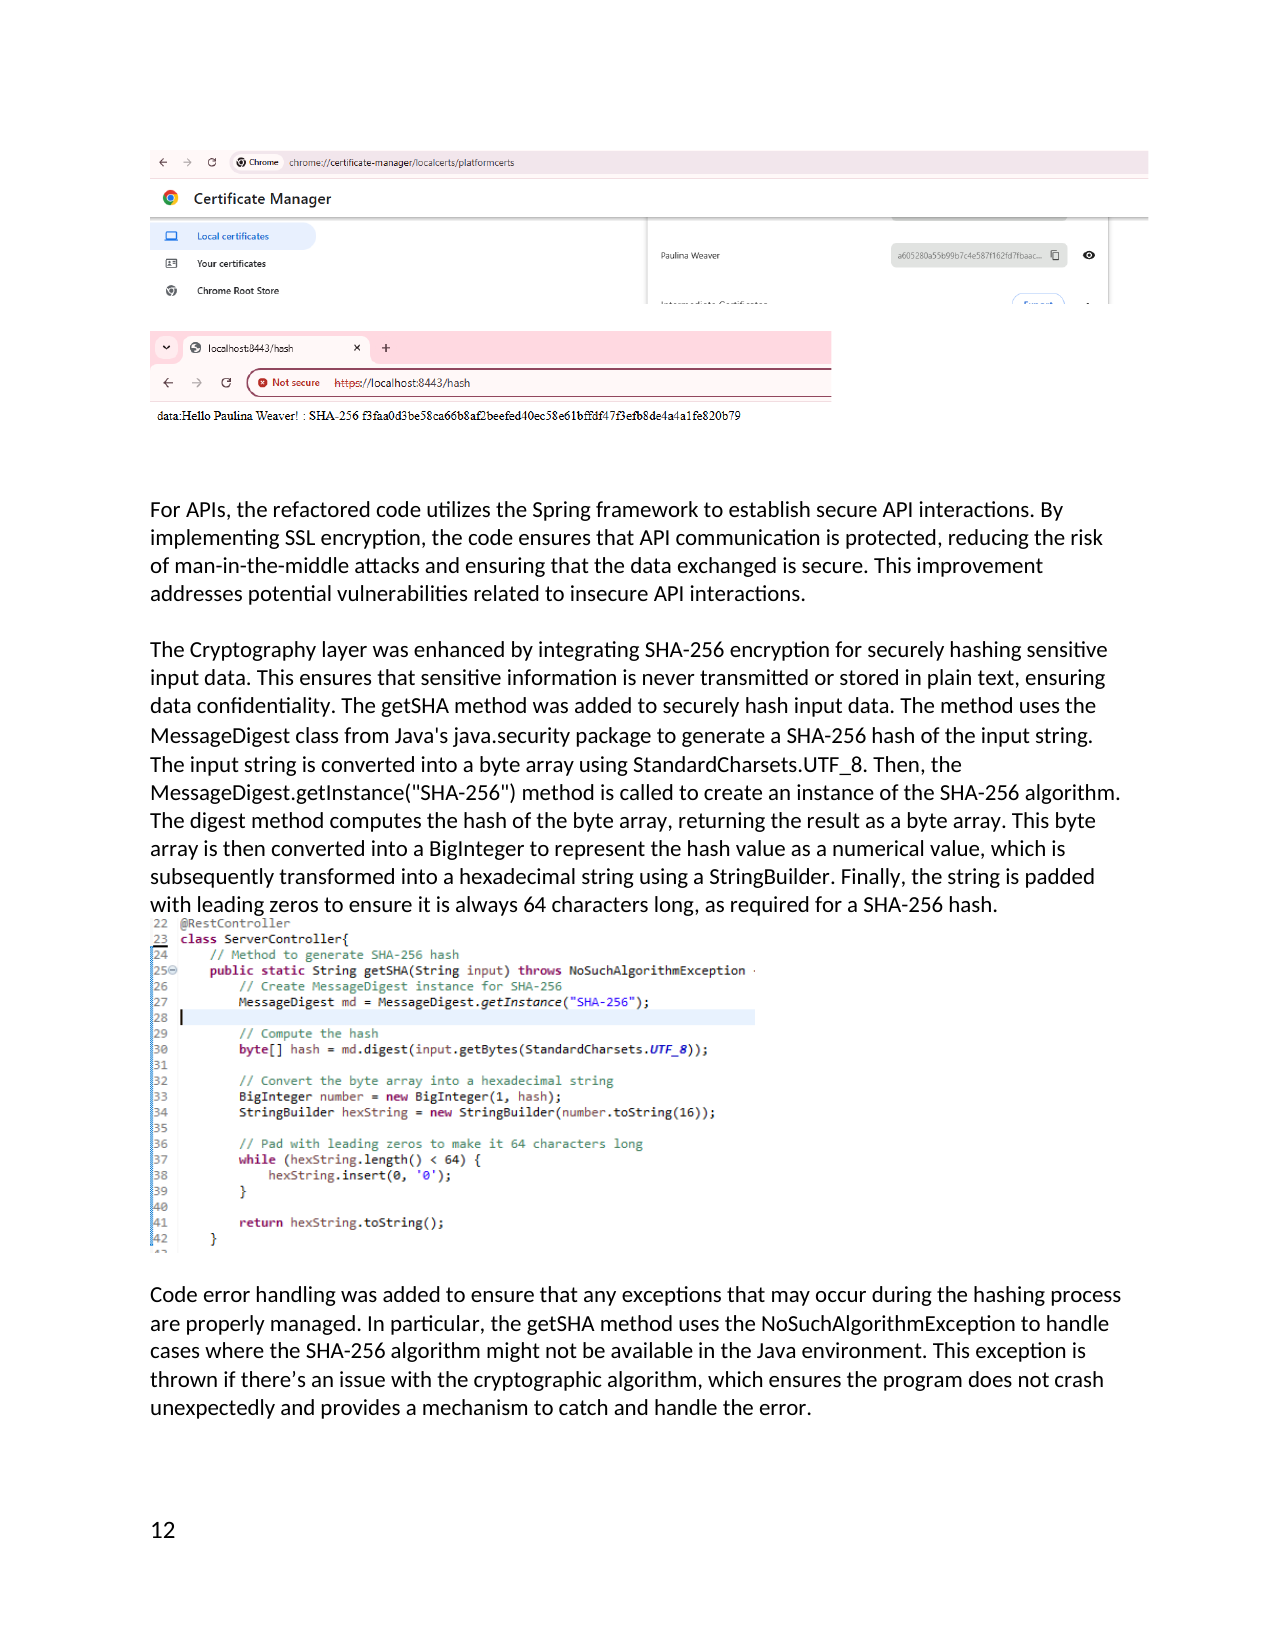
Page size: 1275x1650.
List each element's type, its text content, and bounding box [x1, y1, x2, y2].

text Code error handling was added to ensure that any exceptions that may occur during the hashing process are properly managed. In particular, the getSHA method uses the NoSuchAlgorithmException to handle cases where the SHA-256 algorithm might not be available in the Java environment. This exception is thrown if there’s an issue with the cryptographic algorithm, which ensures the program does not crash unexpectedly and provides a mechanism to catch and handle the error. [150, 1281, 1125, 1421]
picture [150, 331, 832, 496]
picture [150, 150, 1149, 304]
text For APIs, the refactored code utilizes the Spring framework to establish secure API interactions. By implementing SSL encryption, the code ensures that API communication is protected, reducing the risk of man-in-the-middle attacks and ensuring that the data exchanged is secure. This improvement addresses potential vulnerabilities related to insecure API interactions. [150, 495, 1125, 607]
text The Cryptography layer was enhanced by integrating SHA-256 encryption for securely hashing sensitive input data. This ensures that sensitive information is never transmitted or stored in plain text, ensuring data confidentiality. The getSHA method was added to securely hash input data. The method uses the MessageDigest class from Java's java.security package to generate a SHA-256 hash of the input string. The input string is converted into a byte array using StandardCharsets.UTF_8. Then, the MessageDigest.getInstance("SHA-256") method is called to create an instance of the SHA-256 algorithm. The digest method computes the hash of the byte array, returning the result as a byte array. This byte array is then converted into a BigInteger to represent the hash value as a numerical value, which is subsequently transformed into a hexadecimal string using a StringBuilder. Finally, the string is padded with leading zeros to ensure it is always 64 characters long, as required for a SHA-256 hash. [150, 636, 1125, 918]
picture [150, 918, 755, 1253]
